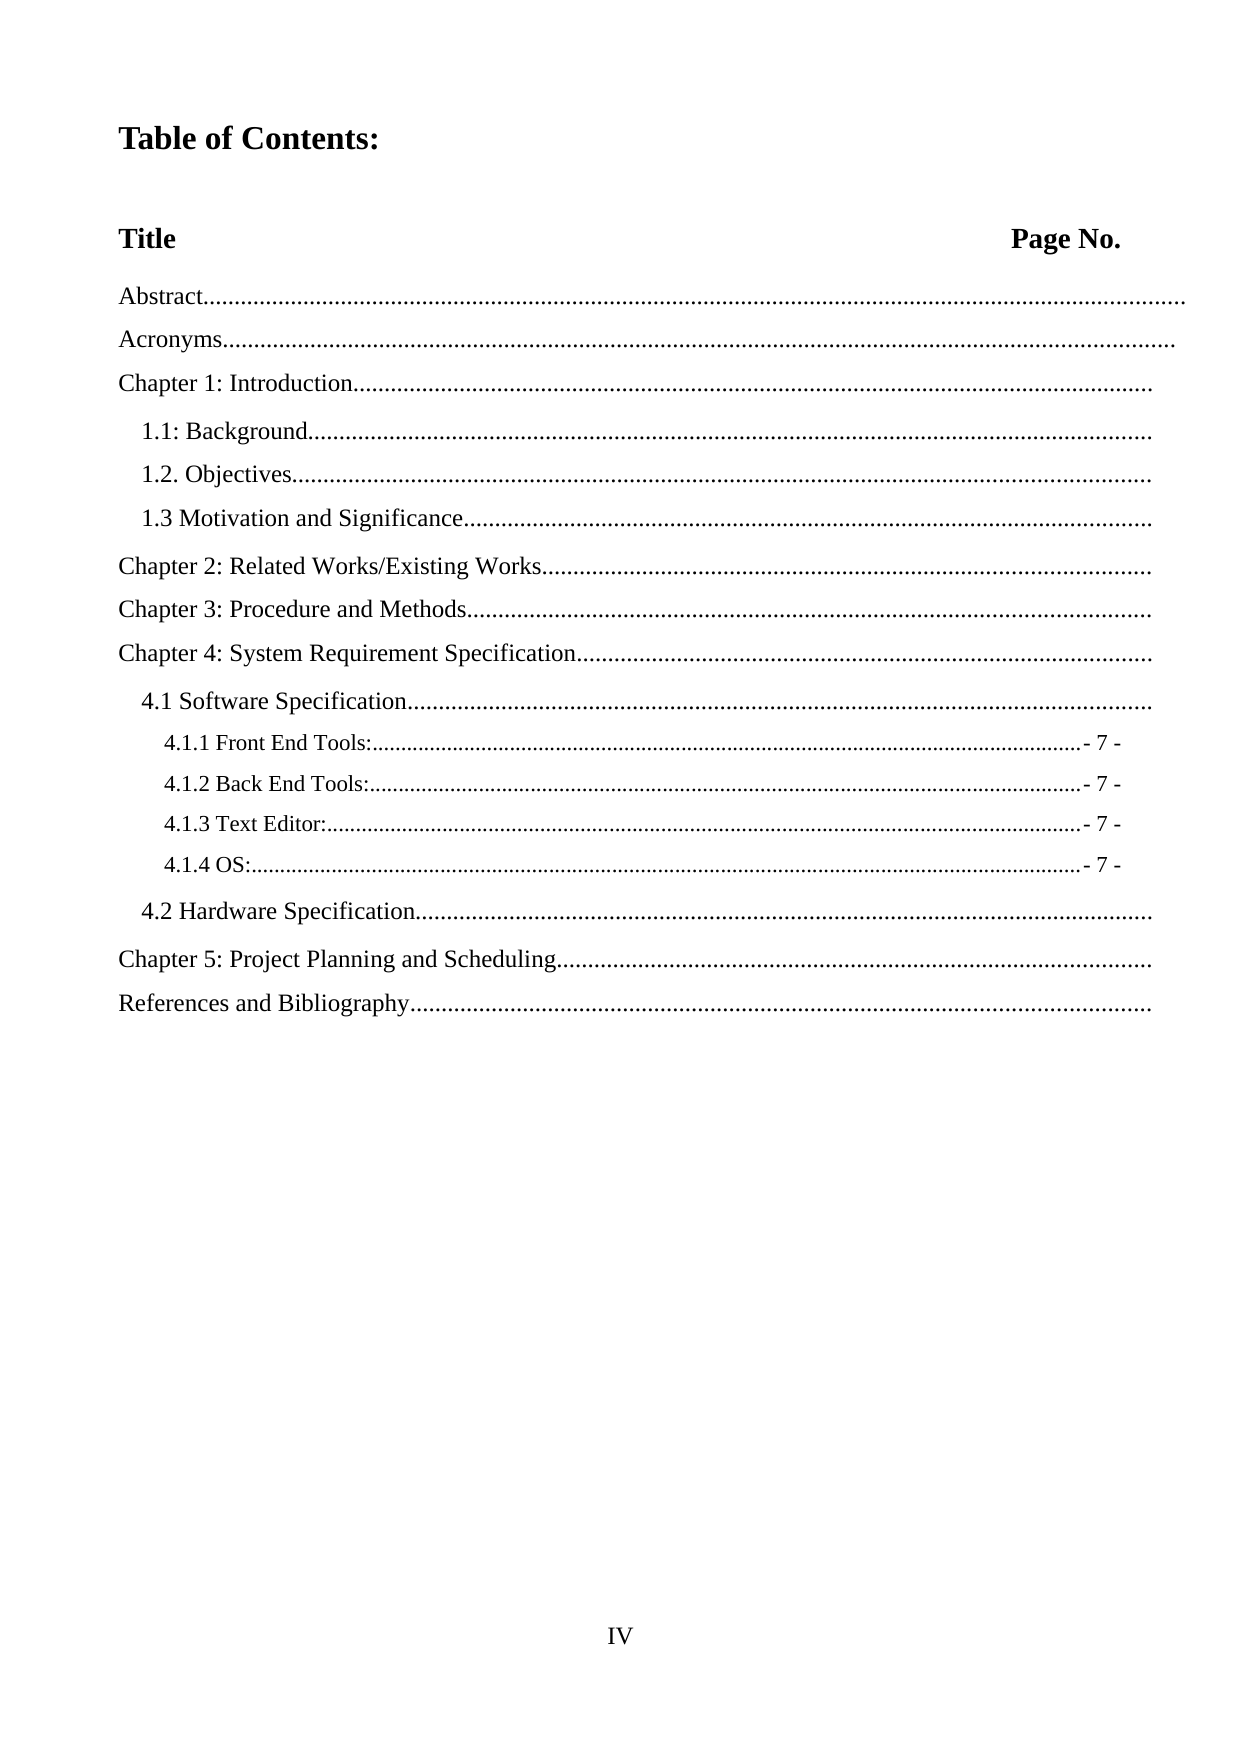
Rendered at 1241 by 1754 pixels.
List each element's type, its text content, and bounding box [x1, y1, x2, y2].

text Table of Contents: [118, 118, 1122, 156]
